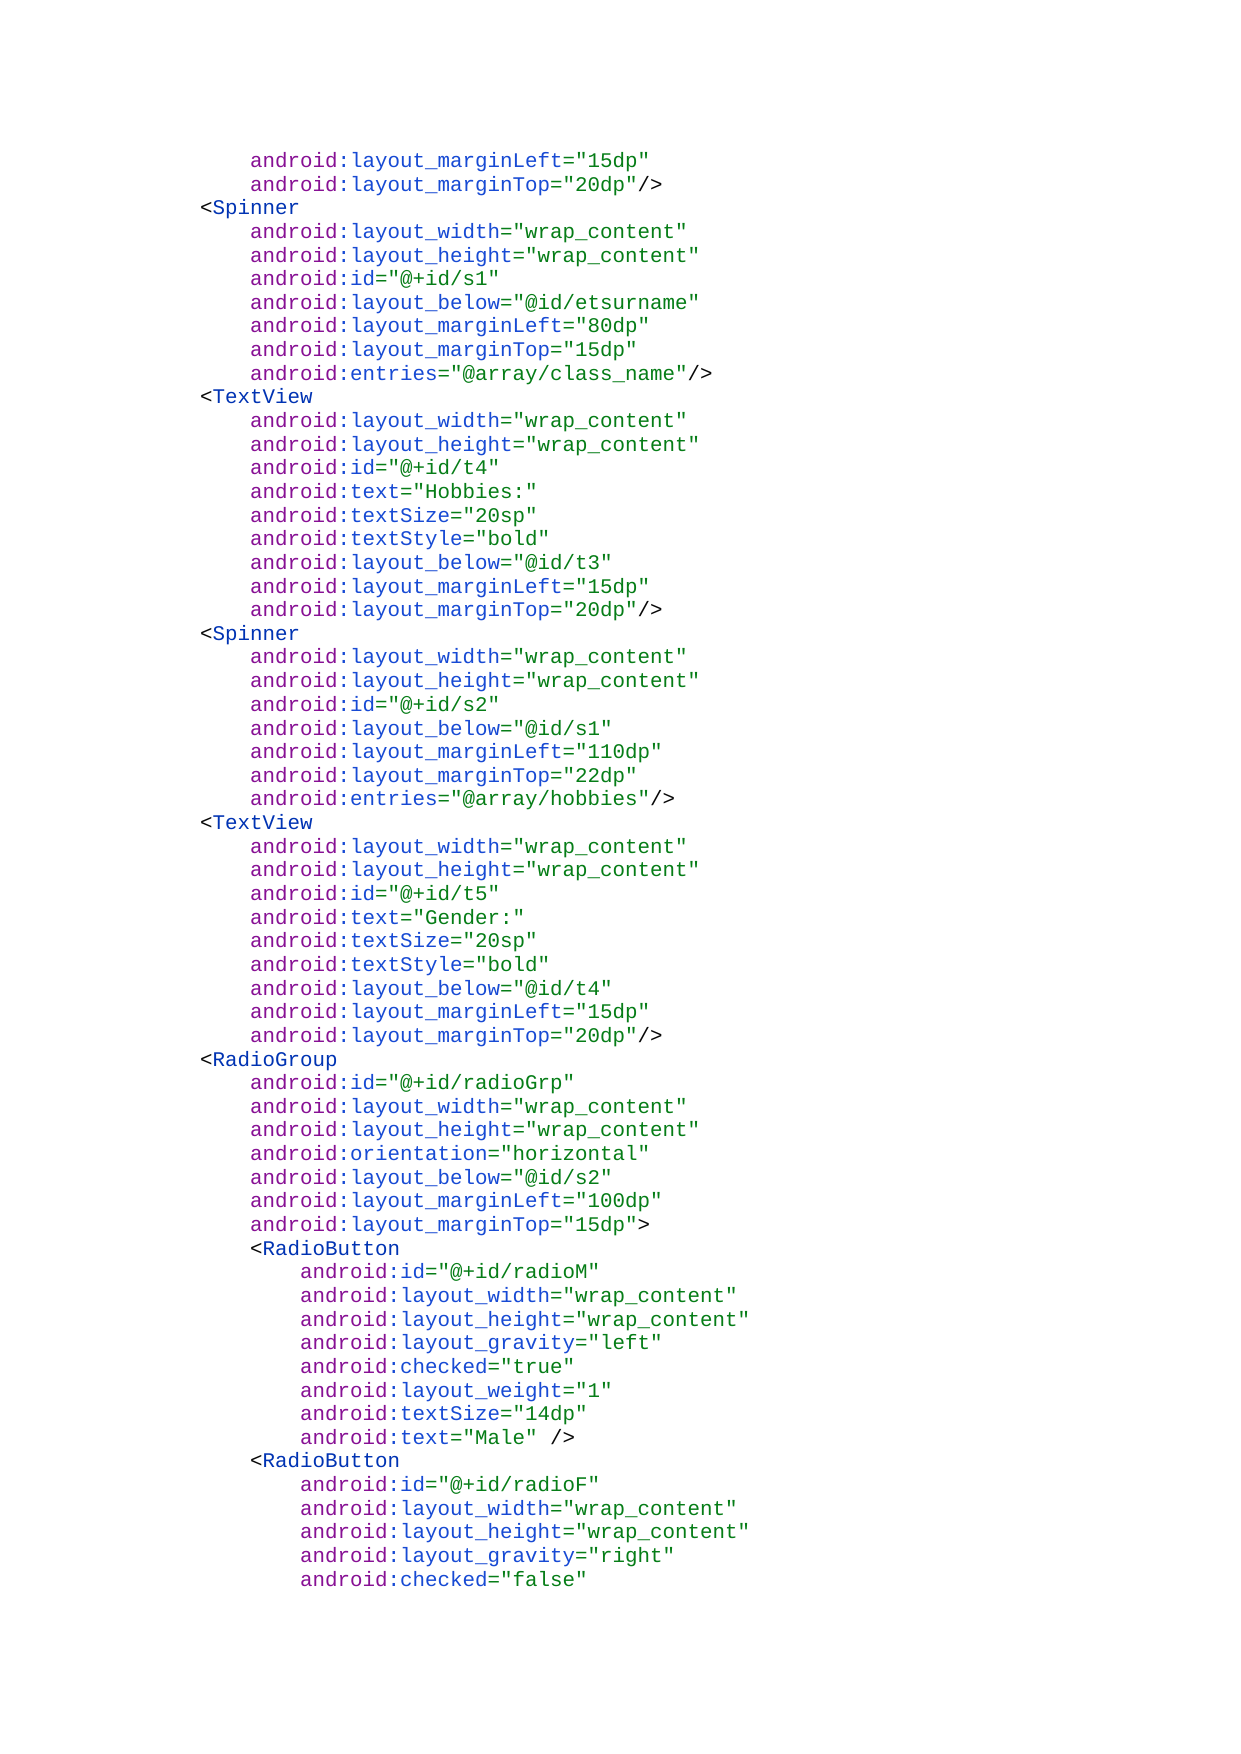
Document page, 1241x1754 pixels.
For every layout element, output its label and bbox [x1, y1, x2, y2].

text [150, 150, 1090, 1592]
